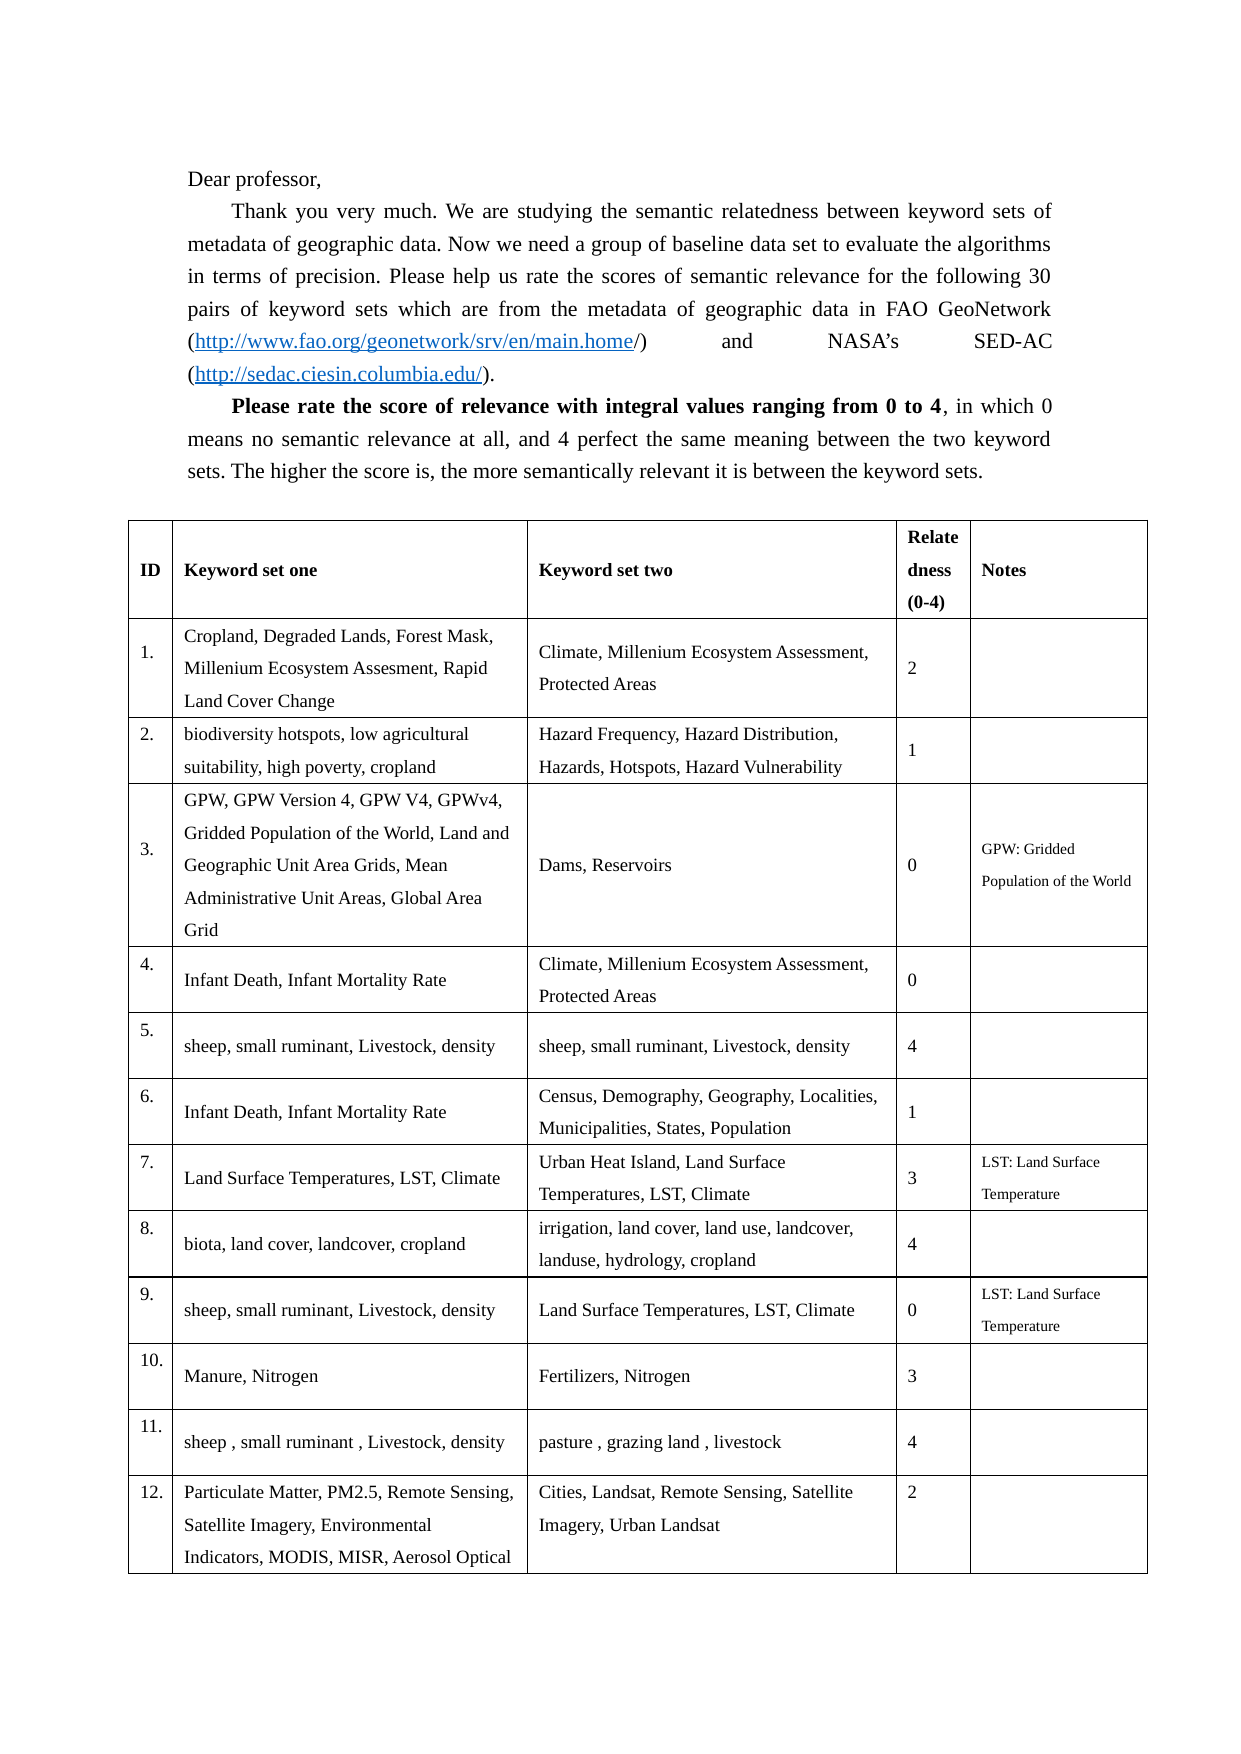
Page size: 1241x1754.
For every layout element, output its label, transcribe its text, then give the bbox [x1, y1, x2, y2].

table_cell Fertilizers, Nitrogen [528, 1344, 896, 1408]
table_header Keyword set two [528, 521, 896, 618]
text Dear professor, [187, 162, 1053, 194]
table_cell Cropland, Degraded Lands, Forest Mask, Millenium Ecosystem Assesment, Rapid Land Cover Change [173, 619, 527, 717]
table_header ID [129, 521, 172, 618]
table_cell sheep, small ruminant, Livestock, density [173, 1013, 527, 1078]
table_cell biodiversity hotspots, low agricultural suitability, high poverty, cropland [173, 718, 527, 783]
table_cell 2 [897, 619, 970, 717]
table_cell Climate, Millenium Ecosystem Assessment, Protected Areas [528, 619, 896, 717]
table_cell sheep, small ruminant, Livestock, density [173, 1278, 527, 1342]
table_cell Infant Death, Infant Mortality Rate [173, 1079, 527, 1144]
table_cell [129, 1410, 172, 1474]
table_cell [129, 718, 172, 783]
table_cell [129, 1013, 172, 1078]
table_cell biota, land cover, landcover, cropland [173, 1211, 527, 1276]
text Please rate the score of relevance with integral values ranging from 0 to 4, in which 0 means no semantic relevance at all, and 4 perfect the same meaning between the two keyword sets. The higher the score is, the more semantically relevant it is between the keyword sets. [187, 389, 1053, 487]
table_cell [528, 1476, 896, 1573]
table_cell 3 [897, 1145, 970, 1210]
table_cell sheep , small ruminant , Livestock, density [173, 1410, 527, 1474]
table_cell Census, Demography, Geography, Localities, Municipalities, States, Population [528, 1079, 896, 1144]
table_cell [129, 1278, 172, 1342]
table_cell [173, 1476, 527, 1573]
table_cell 4 [897, 1410, 970, 1474]
table_cell sheep, small ruminant, Livestock, density [528, 1013, 896, 1078]
table_cell Land Surface Temperatures, LST, Climate [173, 1145, 527, 1210]
table_header Keyword set one [173, 521, 527, 618]
table_cell Hazard Frequency, Hazard Distribution, Hazards, Hotspots, Hazard Vulnerability [528, 718, 896, 783]
table_cell Dams, Reservoirs [528, 784, 896, 946]
table_cell 1 [897, 1079, 970, 1144]
table_cell [129, 1344, 172, 1408]
table_cell 3 [897, 1344, 970, 1408]
table_cell [129, 947, 172, 1012]
table_cell Climate, Millenium Ecosystem Assessment, Protected Areas [528, 947, 896, 1012]
table_cell [129, 1079, 172, 1144]
table_cell [129, 784, 172, 946]
table_cell 0 [897, 947, 970, 1012]
table_cell [971, 1211, 1147, 1276]
table_cell [971, 1013, 1147, 1078]
table_header Relatedness (0-4) [897, 521, 970, 618]
table_header Notes [971, 521, 1147, 618]
table_cell 1 [897, 718, 970, 783]
table_cell [129, 619, 172, 717]
table_cell [129, 1211, 172, 1276]
table_cell 0 [897, 784, 970, 946]
table_cell pasture , grazing land , livestock [528, 1410, 896, 1474]
table_cell LST: Land Surface Temperature [971, 1278, 1147, 1342]
table_cell GPW, GPW Version 4, GPW V4, GPWv4, Gridded Population of the World, Land and Geographic Unit Area Grids, Mean Administrative Unit Areas, Global Area Grid [173, 784, 527, 946]
table_cell Urban Heat Island, Land Surface Temperatures, LST, Climate [528, 1145, 896, 1210]
text Thank you very much. We are studying the semantic relatedness between keyword sets of metadata of geographic data. Now we need a group of baseline data set to evaluate the algorithms in terms of precision. Please help us rate the scores of semantic relevance for the following 30 pairs of keyword sets which are from the metadata of geographic data in FAO GeoNetwork (http://www.fao.org/geonetwork/srv/en/main.home/) and NASA’s SED-AC (http://sedac.ciesin.columbia.edu/). [187, 194, 1053, 389]
table_cell [971, 947, 1147, 1012]
table_cell [971, 619, 1147, 717]
table_cell Manure, Nitrogen [173, 1344, 527, 1408]
table_cell Infant Death, Infant Mortality Rate [173, 947, 527, 1012]
table_cell Land Surface Temperatures, LST, Climate [528, 1278, 896, 1342]
table_cell LST: Land Surface Temperature [971, 1145, 1147, 1210]
table_cell irrigation, land cover, land use, landcover, landuse, hydrology, cropland [528, 1211, 896, 1276]
table_cell 2 [897, 1476, 970, 1573]
table_cell 0 [897, 1278, 970, 1342]
table_cell [971, 1410, 1147, 1474]
table_cell [129, 1145, 172, 1210]
table_cell [129, 1476, 172, 1573]
table_cell GPW: Gridded Population of the World [971, 784, 1147, 946]
table_cell [971, 718, 1147, 783]
table_cell [971, 1476, 1147, 1573]
table_cell 4 [897, 1211, 970, 1276]
table_cell [971, 1344, 1147, 1408]
table_cell [971, 1079, 1147, 1144]
table_cell 4 [897, 1013, 970, 1078]
